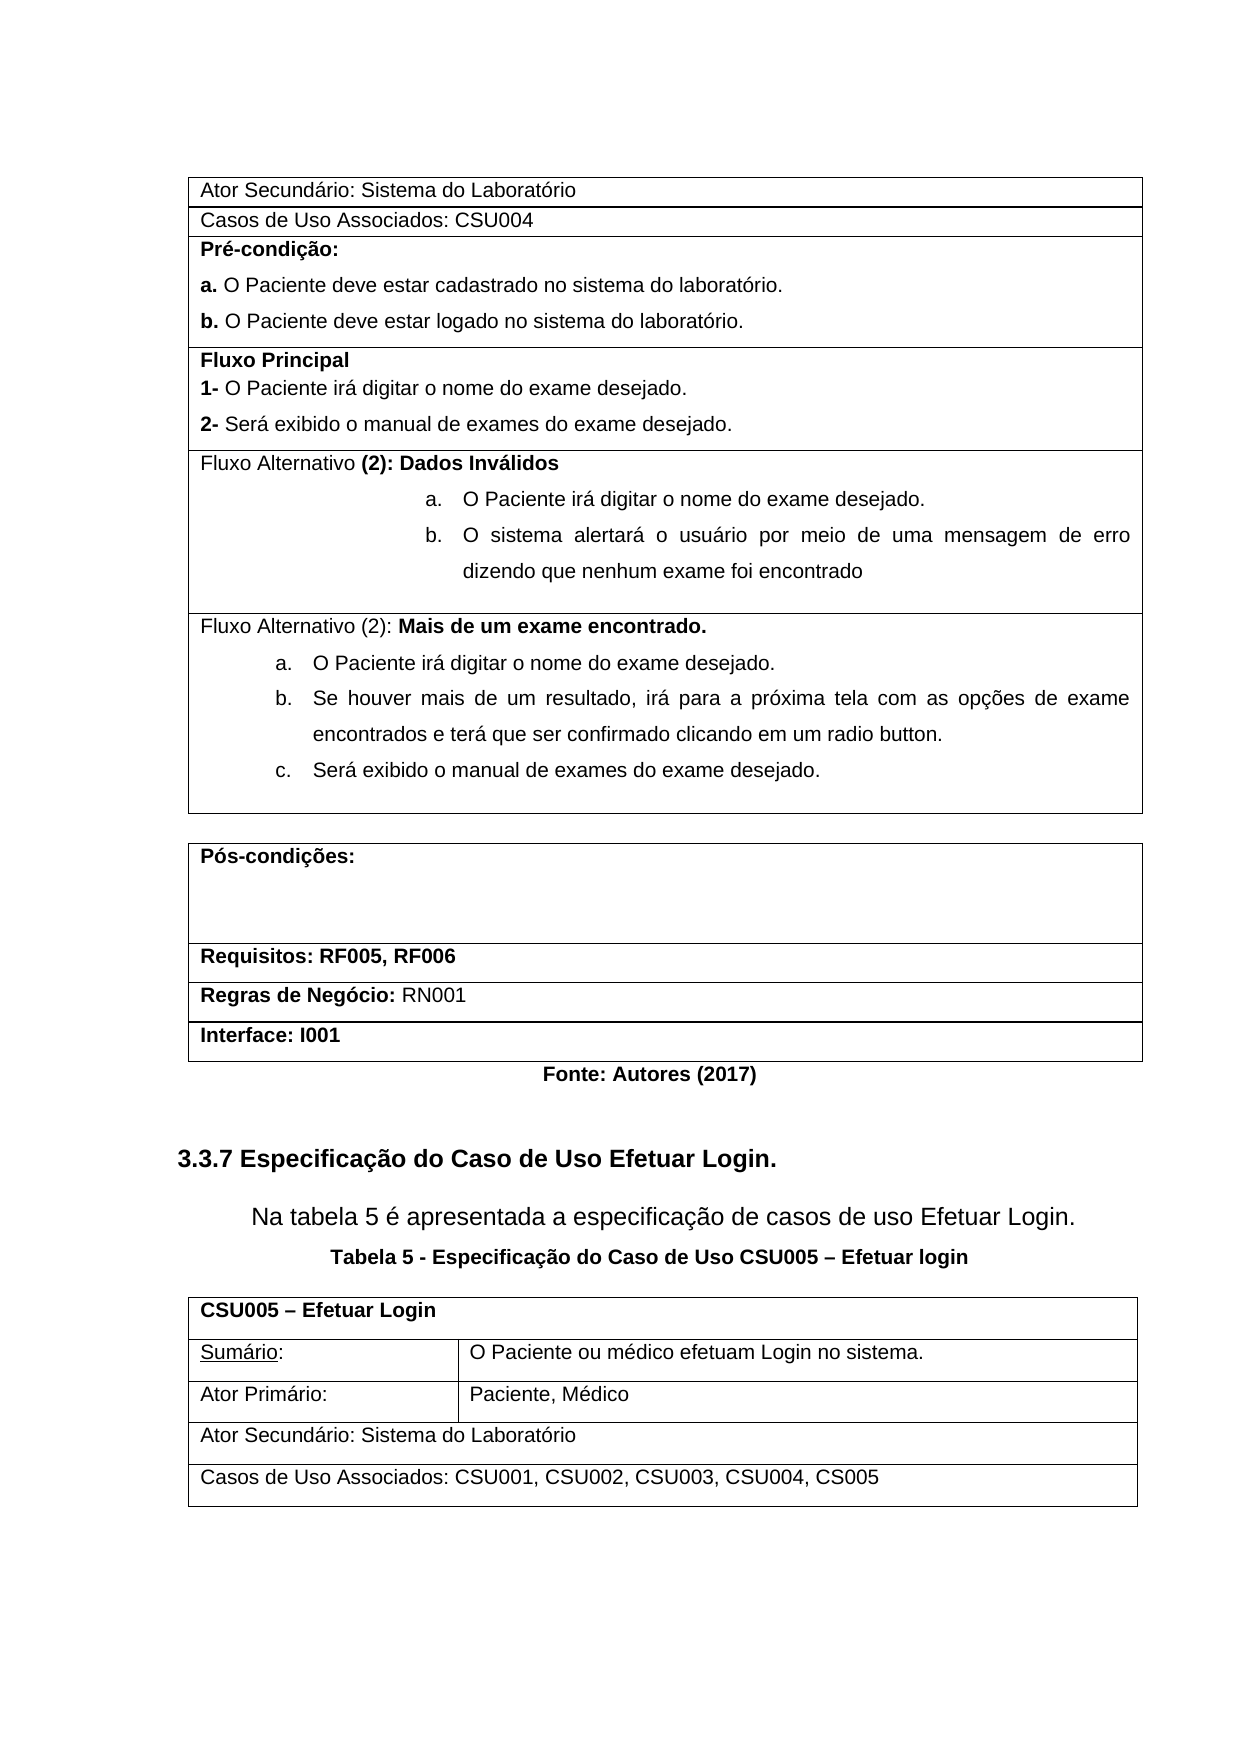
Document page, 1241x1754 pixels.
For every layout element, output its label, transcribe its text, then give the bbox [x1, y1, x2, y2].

table_header CSU005 – Efetuar Login [189, 1298, 1137, 1339]
table_cell Fluxo Alternativo (2): Mais de um exame encontrado. O Paciente irá digitar o nome do exame desejado. Se houver mais de um resultado, irá para a próxima tela com as opções de exame encontrados e terá que ser confirmado clicando em um radio button. Será exibido o manual de exames do exame desejado. [189, 614, 1142, 813]
table_cell O Paciente ou médico efetuam Login no sistema. [459, 1340, 1137, 1381]
table_cell Ator Secundário: Sistema do Laboratório [189, 178, 1142, 206]
table_cell Ator Primário: [189, 1382, 458, 1422]
table_cell Fluxo Principal 1- O Paciente irá digitar o nome do exame desejado. 2- Será exibido o manual de exames do exame desejado. [189, 348, 1142, 449]
table_cell Regras de Negócio: RN001 [189, 983, 1142, 1021]
table_cell Casos de Uso Associados: CSU001, CSU002, CSU003, CSU004, CS005 [189, 1465, 1137, 1506]
table_cell Fluxo Alternativo (2): Dados Inválidos O Paciente irá digitar o nome do exame desejado. O sistema alertará o usuário por meio de uma mensagem de erro dizendo que nenhum exame foi encontrado [189, 451, 1142, 613]
table_cell Casos de Uso Associados: CSU004 [189, 208, 1142, 236]
table_cell Sumário: [189, 1340, 458, 1381]
text Na tabela 5 é apresentada a especificação de casos de uso Efetuar Login. [177, 1201, 1122, 1230]
text Tabela 5 - Especificação do Caso de Uso CSU005 – Efetuar login [177, 1244, 1122, 1268]
table_cell Ator Secundário: Sistema do Laboratório [189, 1423, 1137, 1464]
table_cell Requisitos: RF005, RF006 [189, 944, 1142, 982]
table_cell Paciente, Médico [459, 1382, 1137, 1422]
text 3.3.7 Especificação do Caso de Uso Efetuar Login. [177, 1143, 1122, 1172]
table_cell Interface: I001 [189, 1023, 1142, 1061]
table_cell Pré-condição: a. O Paciente deve estar cadastrado no sistema do laboratório. b. O Paciente deve estar logado no sistema do laboratório. [189, 237, 1142, 347]
text Fonte: Autores (2017) [177, 1062, 1122, 1086]
table_header Pós-condições: [189, 844, 1142, 943]
